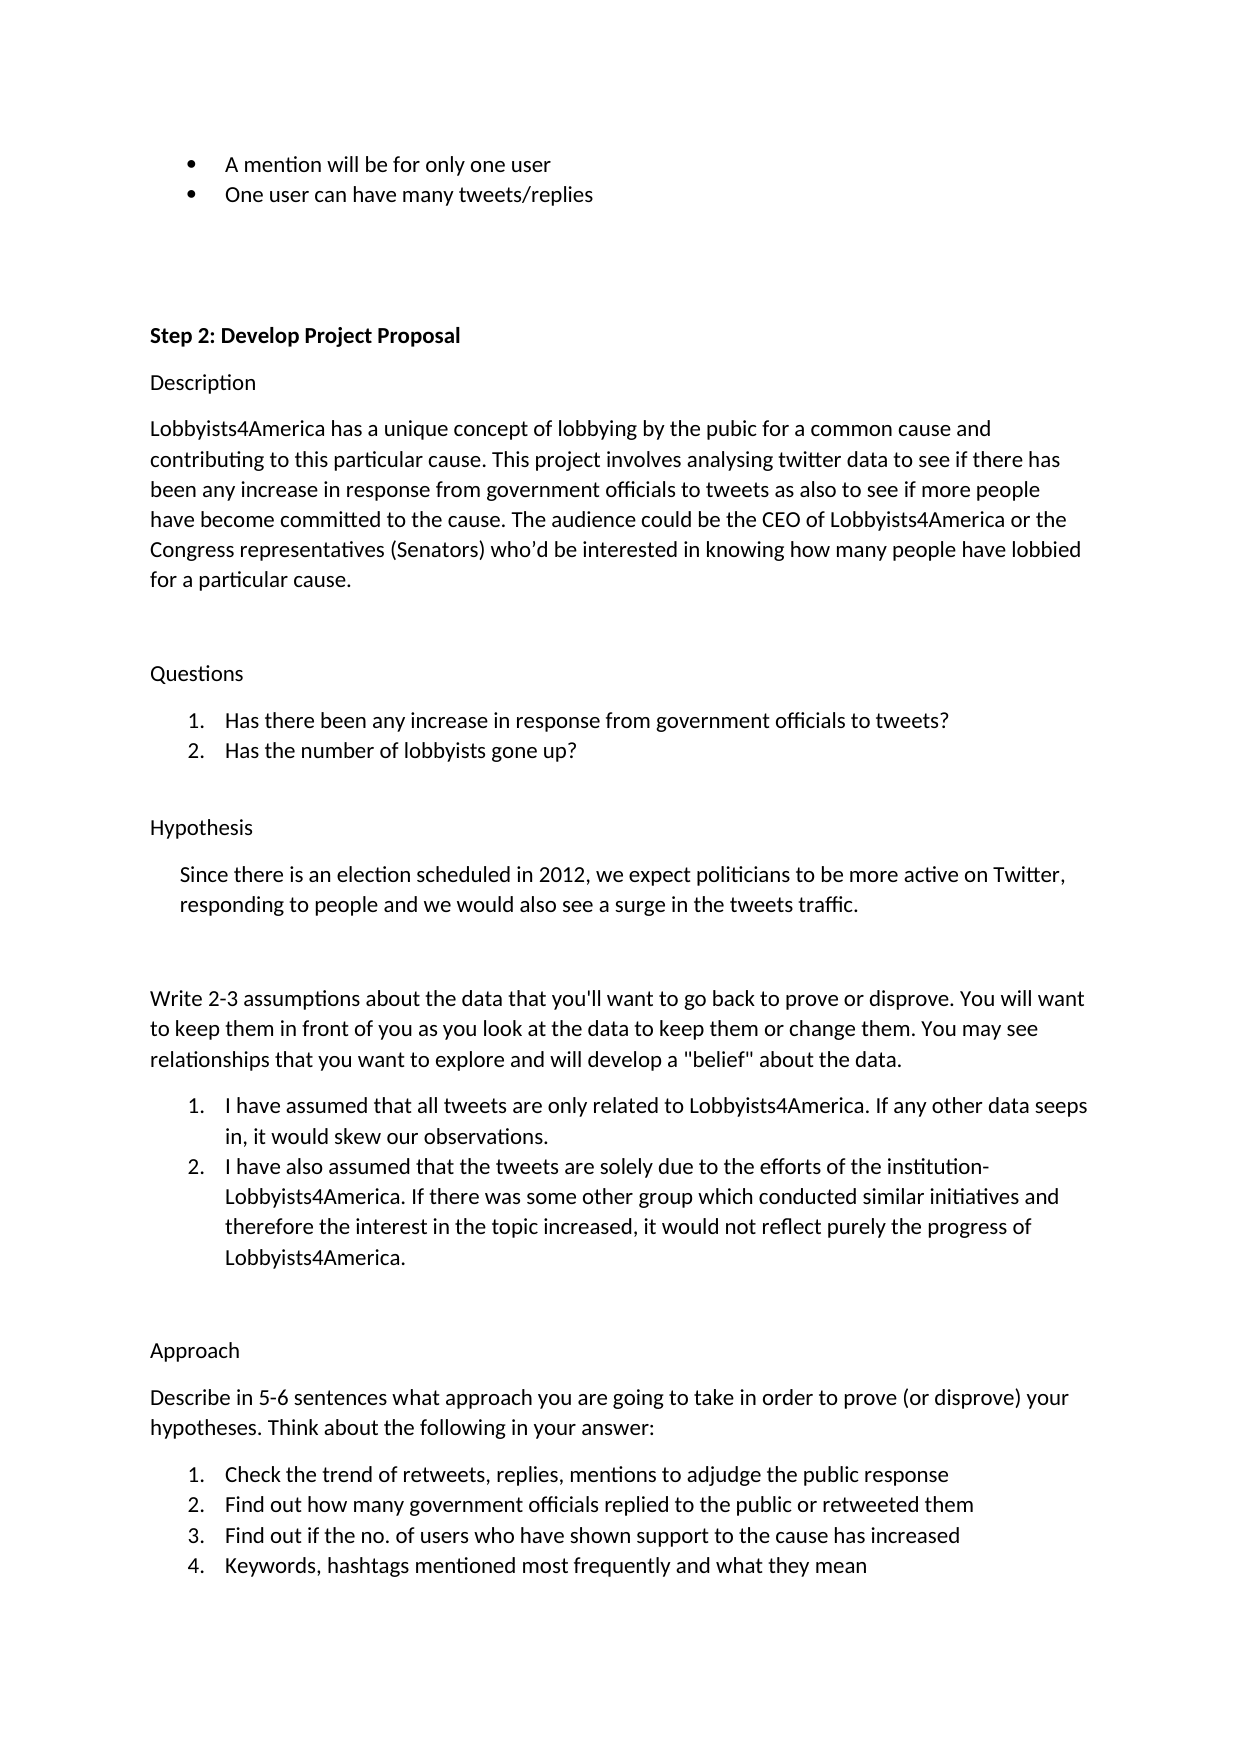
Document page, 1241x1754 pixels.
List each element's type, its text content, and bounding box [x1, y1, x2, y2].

list I have assumed that all tweets are only related to Lobbyists4America. If any other data seeps in, it would skew our observations. [187, 1092, 1090, 1150]
list A mention will be for only one user [187, 150, 1090, 178]
text Questions [150, 659, 1090, 687]
list I have also assumed that the tweets are solely due to the efforts of the institution- Lobbyists4America. If there was some other group which conducted similar initiatives and therefore the interest in the topic increased, it would not reflect purely the progress of Lobbyists4America. [187, 1152, 1090, 1271]
text Since there is an election scheduled in 2012, we expect politicians to be more active on Twitter, responding to people and we would also see a surge in the tweets traffic. [179, 860, 1090, 919]
list Has the number of lobbyists gone up? [187, 736, 1090, 764]
text Hypothesis [150, 813, 1090, 842]
list Find out if the no. of users who have shown support to the cause has increased [187, 1521, 1090, 1549]
list Check the trend of retweets, replies, mentions to adjudge the public response [187, 1460, 1090, 1488]
text Describe in 5-6 sentences w​hat approach you are going to take in order to prove (or disprove) your hypotheses. Think about the following in your answer: [150, 1383, 1090, 1442]
list Has there been any increase in response from government officials to tweets? [187, 706, 1090, 734]
list Keywords, hashtags mentioned most frequently and what they mean [187, 1551, 1090, 1579]
list Find out how many government officials replied to the public or retweeted them [187, 1491, 1090, 1519]
text Step 2: Develop Project Proposal [150, 321, 1090, 349]
text Description [150, 368, 1090, 396]
text W​rite 2-3 assumptions about the data that you'll want to go back to prove or disprove. You will want to keep them in front of you as you look at the data to keep them or change them. You may see relationships that you want to explore and will develop a "belief" about the data. [150, 984, 1090, 1073]
list One user can have many tweets/replies [187, 180, 1090, 208]
text Lobbyists4America has a unique concept of lobbying by the pubic for a common cause and contributing to this particular cause. This project involves analysing twitter data to see if there has been any increase in response from government officials to tweets as also to see if more people have become committed to the cause. The audience could be the CEO of Lobbyists4America or the Congress representatives (Senators) who’d be interested in knowing how many people have lobbied for a particular cause. [150, 414, 1090, 594]
text Approach [150, 1336, 1090, 1364]
